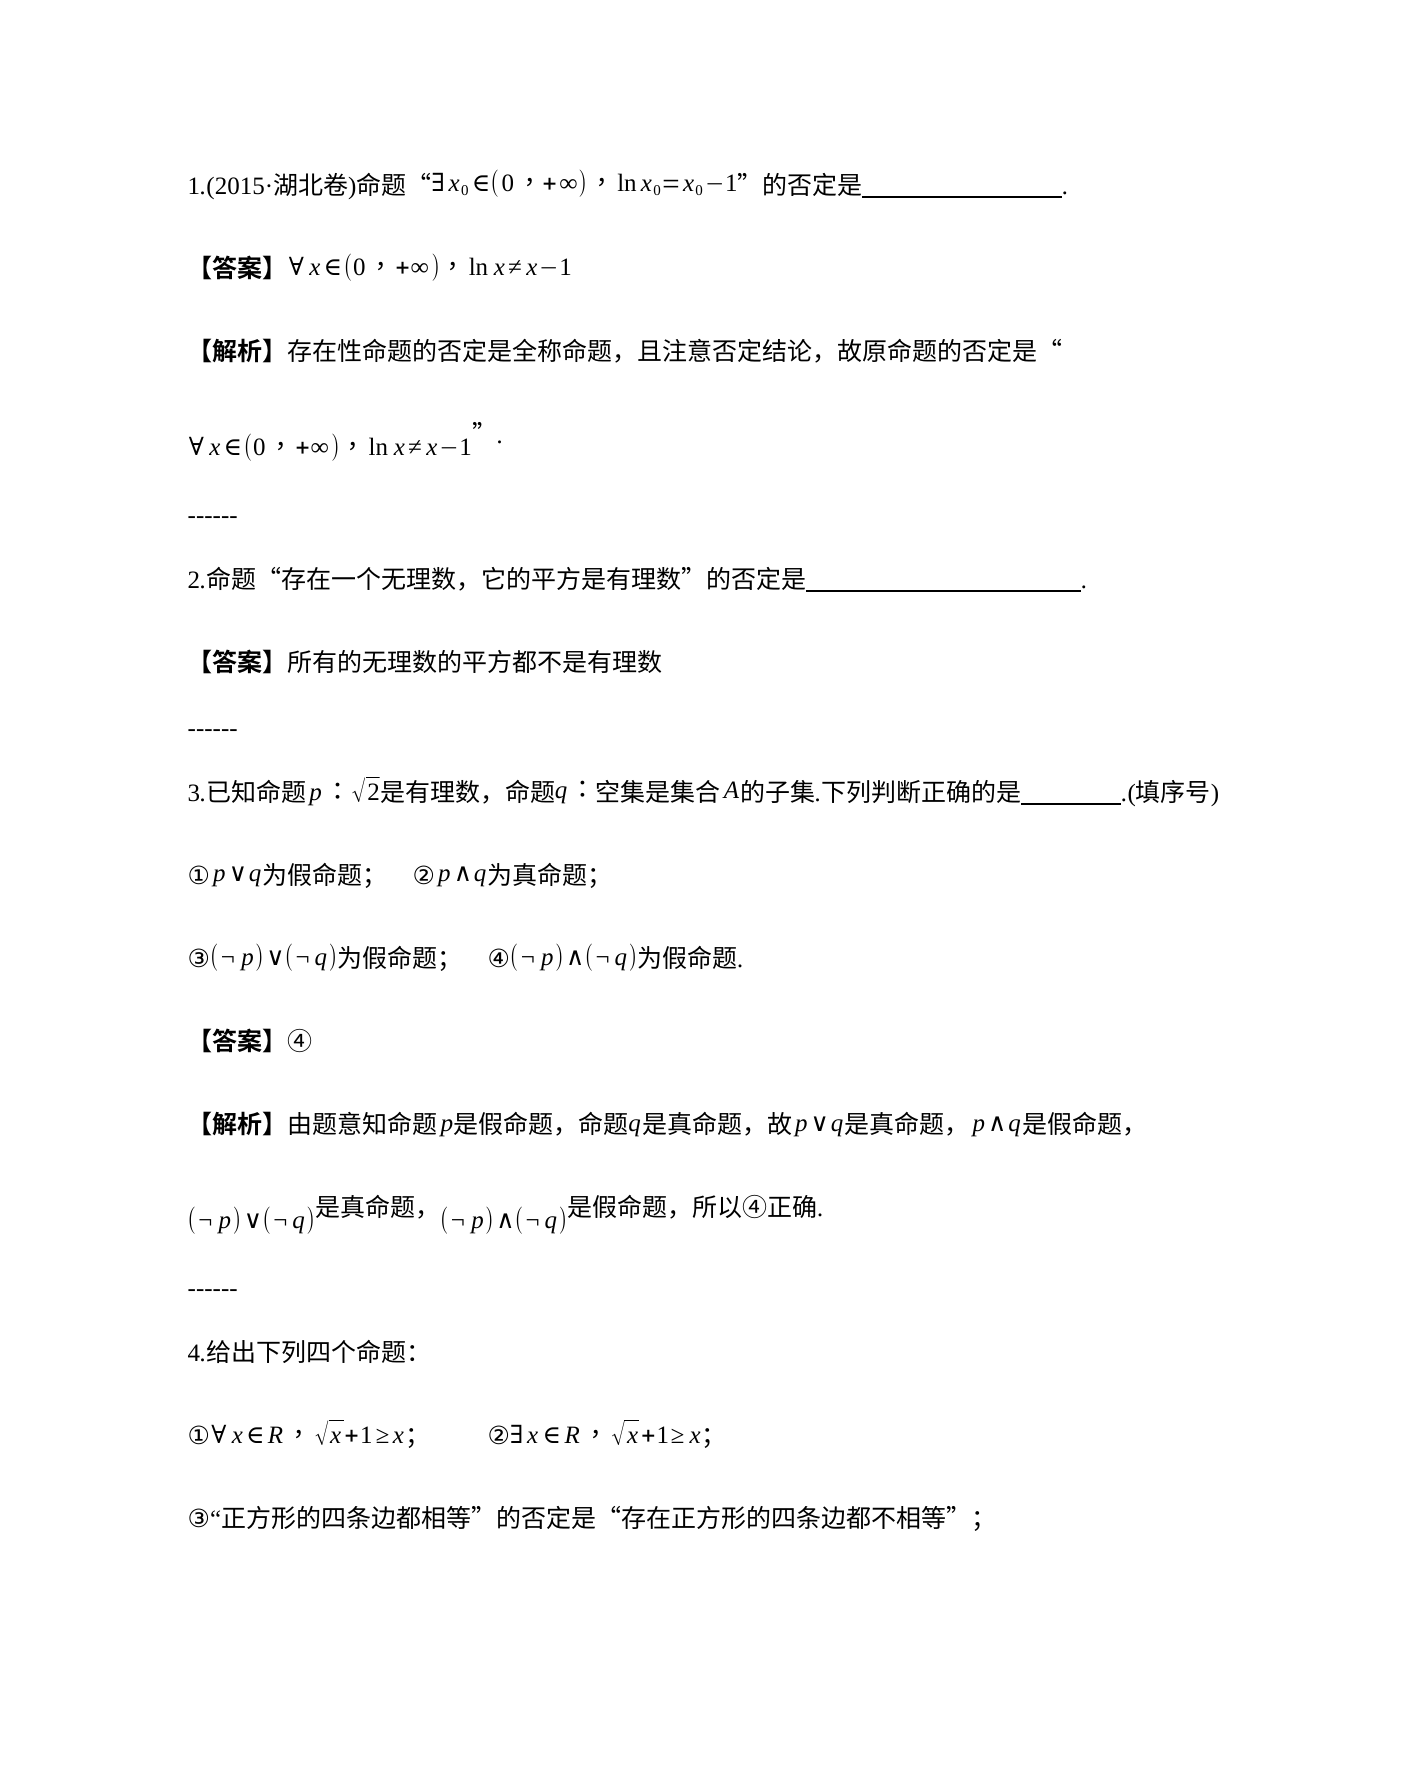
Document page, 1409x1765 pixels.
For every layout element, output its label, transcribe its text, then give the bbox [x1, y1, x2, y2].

text 3.已知命题是有理数，命题空集是集合的子集.下列判断正确的是 .(填序号) [187, 758, 1221, 823]
text 【答案】 [187, 234, 1221, 299]
text ------ [187, 498, 1221, 530]
text 【答案】所有的无理数的平方都不是有理数 [187, 628, 1221, 693]
text 2.命题“存在一个无理数，它的平方是有理数”的否定是 . [187, 545, 1221, 610]
text ①； ②； [187, 1401, 1221, 1466]
text 【解析】存在性命题的否定是全称命题，且注意否定结论，故原命题的否定是“”. [187, 317, 1221, 480]
text ③为假命题； ④为假命题. [187, 924, 1221, 989]
text ------ [187, 1271, 1221, 1303]
text 【解析】由题意知命题是假命题，命题是真命题，故是真命题，是假命题，是真命题，是假命题，所以④正确. [187, 1090, 1221, 1253]
text ------ [187, 711, 1221, 743]
text 1.(2015·湖北卷)命题“”的否定是 . [187, 151, 1221, 216]
text 4.给出下列四个命题： [187, 1318, 1221, 1383]
text 【答案】④ [187, 1007, 1221, 1072]
text ①为假命题； ②为真命题； [187, 841, 1221, 906]
text ③“正方形的四条边都相等”的否定是“存在正方形的四条边都不相等”； [187, 1484, 1221, 1549]
